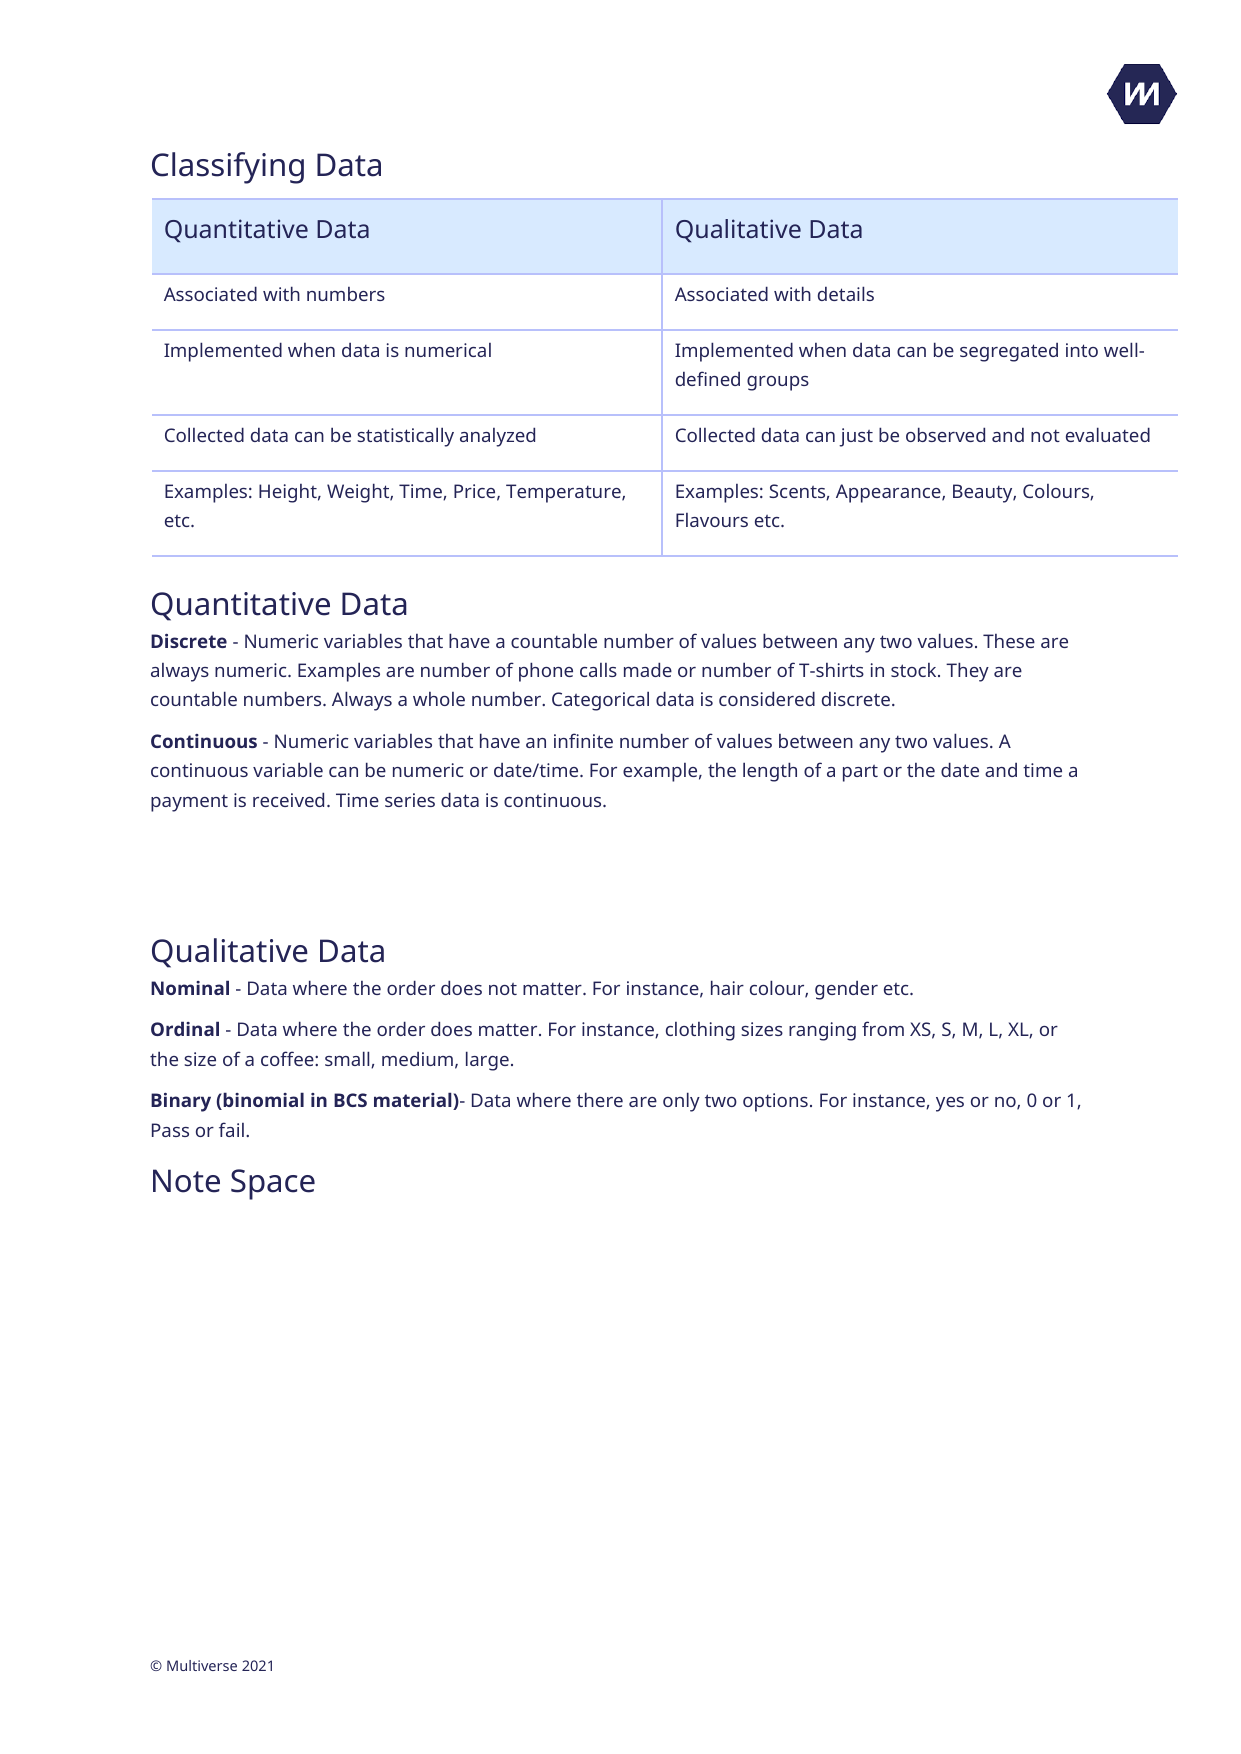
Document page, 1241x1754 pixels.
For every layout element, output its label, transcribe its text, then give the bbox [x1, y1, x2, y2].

text Binary (binomial in BCS material)- Data where there are only two options. For instance, yes or no, 0 or 1, Pass or fail. [150, 1088, 1090, 1142]
table_cell Examples: Height, Weight, Time, Price, Temperature, etc. [152, 472, 661, 555]
text Nominal - Data where the order does not matter. For instance, hair colour, gender etc. [150, 975, 1090, 1000]
table_cell Implemented when data is numerical [152, 331, 661, 414]
table_cell Associated with details [663, 275, 1178, 329]
table_cell Associated with numbers [152, 275, 661, 329]
subtitle Note Space [150, 1159, 1090, 1201]
table_header Qualitative Data [663, 200, 1178, 273]
text Discrete - Numeric variables that have a countable number of values between any two values. These are always numeric. Examples are number of phone calls made or number of T-shirts in stock. They are countable numbers. Always a whole number. Categorical data is considered discrete. [150, 628, 1090, 712]
table_cell Collected data can be statistically analyzed [152, 416, 661, 470]
subtitle Qualitative Data [150, 929, 1090, 972]
table_cell Examples: Scents, Appearance, Beauty, Colours, Flavours etc. [663, 472, 1178, 555]
picture [0, 0, 1241, 138]
table_header Quantitative Data [152, 200, 661, 273]
table_cell Implemented when data can be segregated into well-defined groups [663, 331, 1178, 414]
subtitle Quantitative Data [150, 582, 1090, 625]
subtitle Classifying Data [150, 143, 1090, 186]
text Continuous - Numeric variables that have an infinite number of values between any two values. A continuous variable can be numeric or date/time. For example, the length of a part or the date and time a payment is received. Time series data is continuous. [150, 728, 1090, 812]
table_cell Collected data can just be observed and not evaluated [663, 416, 1178, 470]
text Ordinal - Data where the order does matter. For instance, clothing sizes ranging from XS, S, M, L, XL, or the size of a coffee: small, medium, large. [150, 1017, 1090, 1071]
